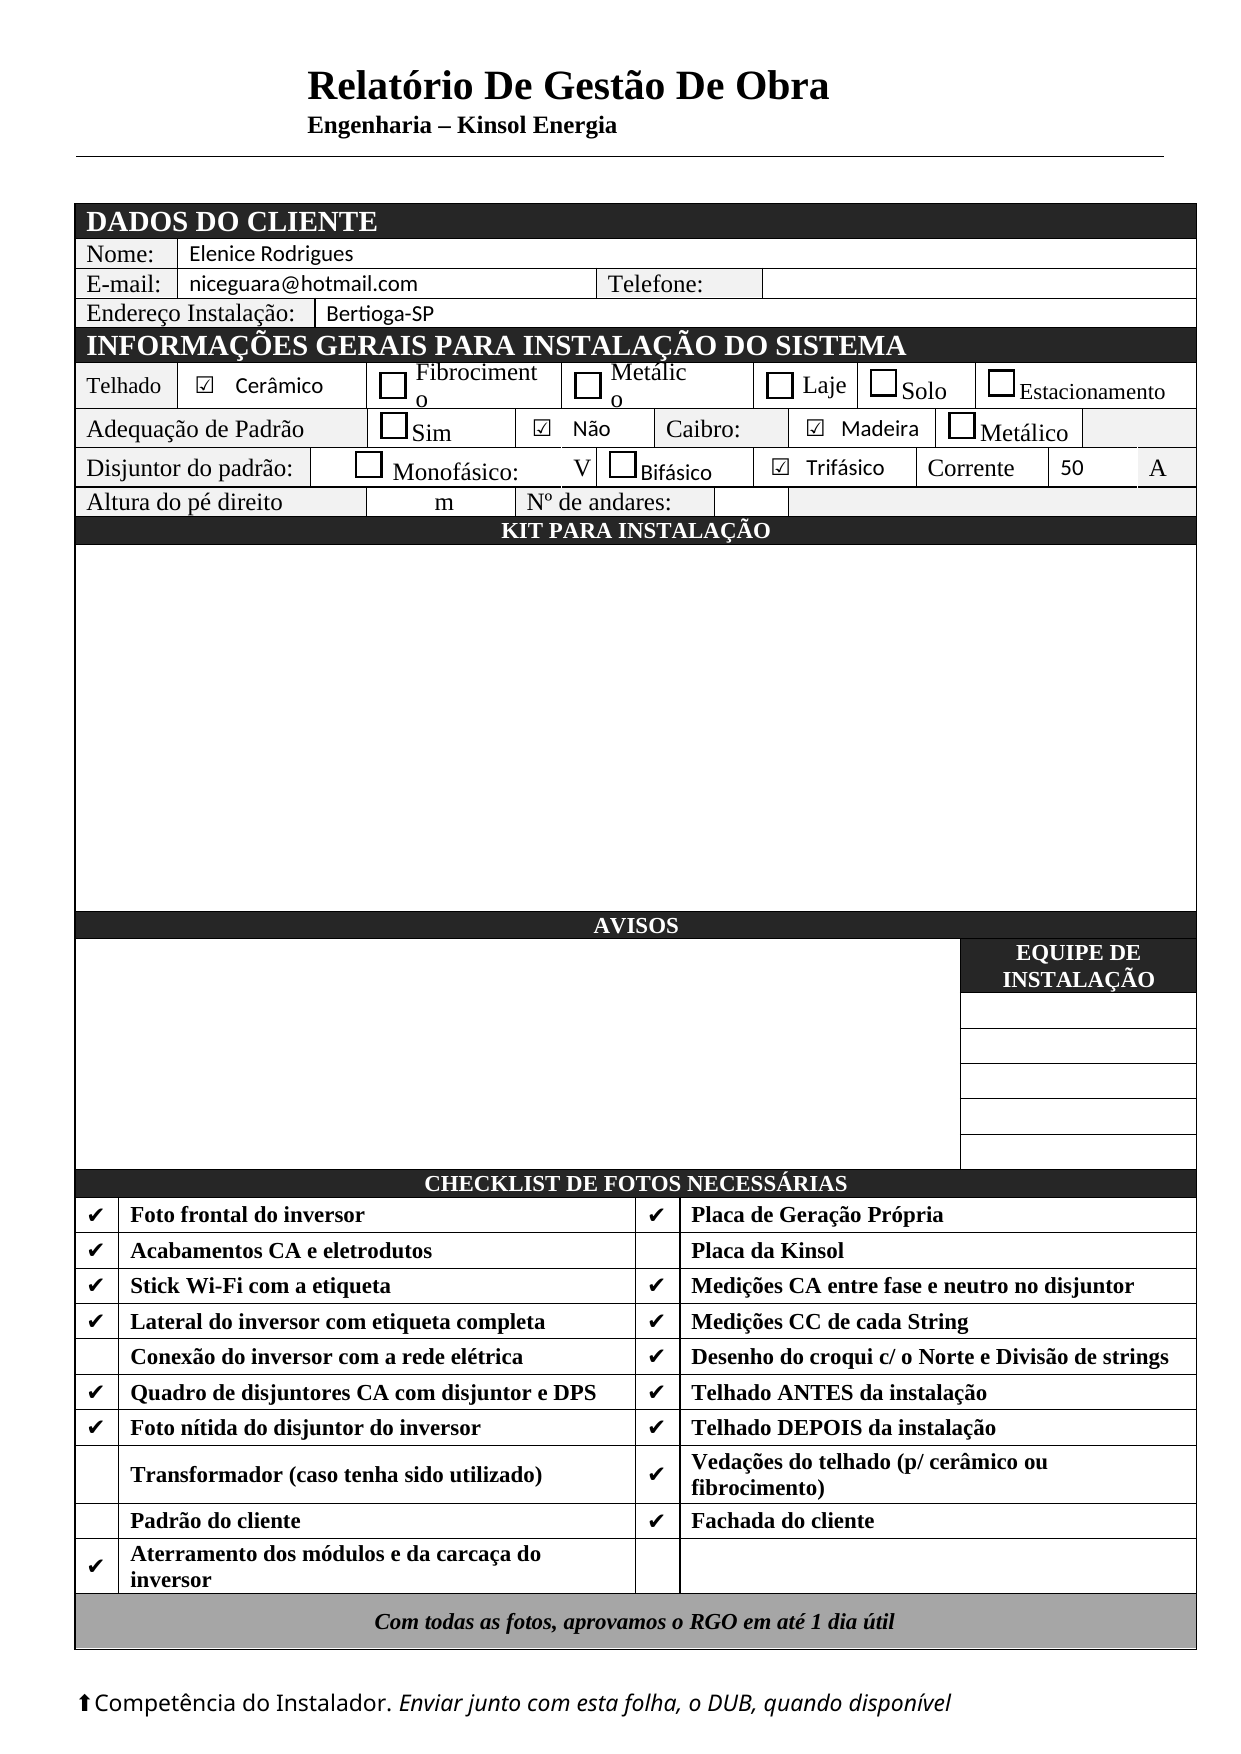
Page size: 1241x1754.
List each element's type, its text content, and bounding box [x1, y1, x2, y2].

table_cell ✔ [76, 1375, 118, 1409]
table_cell ☑ Madeira [789, 409, 935, 447]
table_cell [76, 1339, 118, 1374]
table_cell EQUIPE DE INSTALAÇÃO [961, 939, 1196, 992]
table_cell Acabamentos CA e eletrodutos [119, 1233, 635, 1267]
table_cell ✔ [76, 1304, 118, 1338]
table_cell Transformador (caso tenha sido utilizado) [119, 1446, 635, 1503]
table_cell Vedações do telhado (p/ cerâmico ou fibrocimento) [681, 1446, 1196, 1503]
table_cell niceguara@hotmail.com [178, 269, 596, 297]
table_cell Desenho do croqui c/ o Norte e Divisão de strings [681, 1339, 1196, 1374]
table_cell [367, 363, 378, 408]
table_cell [636, 1539, 679, 1593]
table_cell INFORMAÇÕES GERAIS PARA INSTALAÇÃO DO SISTEMA [76, 328, 1196, 362]
table_cell [76, 939, 960, 1169]
table_cell ✔ [636, 1269, 679, 1303]
table_cell Estacionamento [976, 363, 1196, 408]
table_cell Aterramento dos módulos e da carcaça do inversor [119, 1539, 635, 1593]
table_cell Placa da Kinsol [681, 1233, 1196, 1267]
table_cell [562, 363, 573, 408]
table_cell Medições CC de cada String [681, 1304, 1196, 1338]
table_cell Endereço Instalação: [76, 299, 314, 327]
table_cell Disjuntor do padrão: [76, 448, 310, 486]
table_cell [681, 1539, 1196, 1593]
table_cell Quadro de disjuntores CA com disjuntor e DPS [119, 1375, 635, 1409]
table_cell [961, 1099, 1196, 1134]
table_cell ✔ [76, 1233, 118, 1267]
table_cell ✔ [636, 1504, 679, 1538]
table_cell ☑ Cerâmico [178, 363, 366, 408]
table_cell Adequação de Padrão [76, 409, 367, 447]
table_cell Lateral do inversor com etiqueta completa [119, 1304, 635, 1338]
table_cell 50 [1049, 448, 1137, 486]
table_cell Telhado ANTES da instalação [681, 1375, 1196, 1409]
table_cell Sim [368, 409, 515, 447]
table_cell ✔ [636, 1446, 679, 1503]
table_cell [754, 363, 765, 408]
table_cell ✔ [636, 1375, 679, 1409]
table_cell ✔ [76, 1269, 118, 1303]
table_cell [961, 1029, 1196, 1063]
table_cell [76, 1504, 118, 1538]
table_cell E-mail: [76, 269, 177, 297]
table_cell Foto nítida do disjuntor do inversor [119, 1410, 635, 1444]
table_cell [76, 1446, 118, 1503]
table_cell Bertioga-SP [316, 299, 1196, 327]
table_cell Elenice Rodrigues [178, 239, 1196, 268]
table_cell [789, 488, 1196, 516]
table_cell ✔ [636, 1304, 679, 1338]
table_cell ☑ Não [516, 409, 654, 447]
table_cell [961, 1064, 1196, 1098]
table_cell Monofásico: [311, 448, 561, 486]
table_cell ✔ [636, 1410, 679, 1444]
table_cell Metálico [936, 409, 1082, 447]
table_header DADOS DO CLIENTE [76, 204, 1196, 238]
table_cell [636, 1233, 679, 1267]
table_cell A [1138, 448, 1196, 486]
table_cell ✔ [76, 1410, 118, 1444]
table_cell Nome: [76, 239, 177, 268]
table_cell ✔ [76, 1539, 118, 1593]
table_cell [76, 545, 1196, 911]
table_cell Stick Wi-Fi com a etiqueta [119, 1269, 635, 1303]
table_cell KIT PARA INSTALAÇÃO [76, 517, 1196, 544]
table_cell Com todas as fotos, aprovamos o RGO em até 1 dia útil [76, 1594, 1196, 1648]
table_cell Caibro: [655, 409, 788, 447]
table_cell ✔ [76, 1198, 118, 1232]
table_cell ✔ [636, 1198, 679, 1232]
table_cell Nº de andares: [516, 488, 714, 516]
table_cell Padrão do cliente [119, 1504, 635, 1538]
table_cell [961, 993, 1196, 1027]
table_cell Foto frontal do inversor [119, 1198, 635, 1232]
table_cell [697, 363, 753, 408]
table_cell m [367, 488, 515, 516]
table_cell Altura do pé direito [76, 488, 366, 516]
table_cell Medições CA entre fase e neutro no disjuntor [681, 1269, 1196, 1303]
table_cell Solo [858, 363, 975, 408]
table_cell Telhado DEPOIS da instalação [681, 1410, 1196, 1444]
table_cell ✔ [636, 1339, 679, 1374]
table_cell Bifásico [597, 448, 753, 486]
table_cell [546, 363, 561, 408]
table_cell [763, 269, 1196, 297]
table_cell Telhado [76, 363, 177, 408]
table_cell AVISOS [76, 912, 1196, 938]
table_cell [1083, 409, 1196, 447]
table_cell Conexão do inversor com a rede elétrica [119, 1339, 635, 1374]
table_cell CHECKLIST DE FOTOS NECESSÁRIAS [76, 1170, 1196, 1197]
table_cell Corrente [917, 448, 1048, 486]
table_cell V [562, 448, 596, 486]
table_cell [961, 1135, 1196, 1169]
table_cell ☑ Trifásico [754, 448, 916, 486]
table_cell Telefone: [597, 269, 762, 297]
table_cell Fachada do cliente [681, 1504, 1196, 1538]
table_cell [715, 488, 788, 516]
table_cell Placa de Geração Própria [681, 1198, 1196, 1232]
